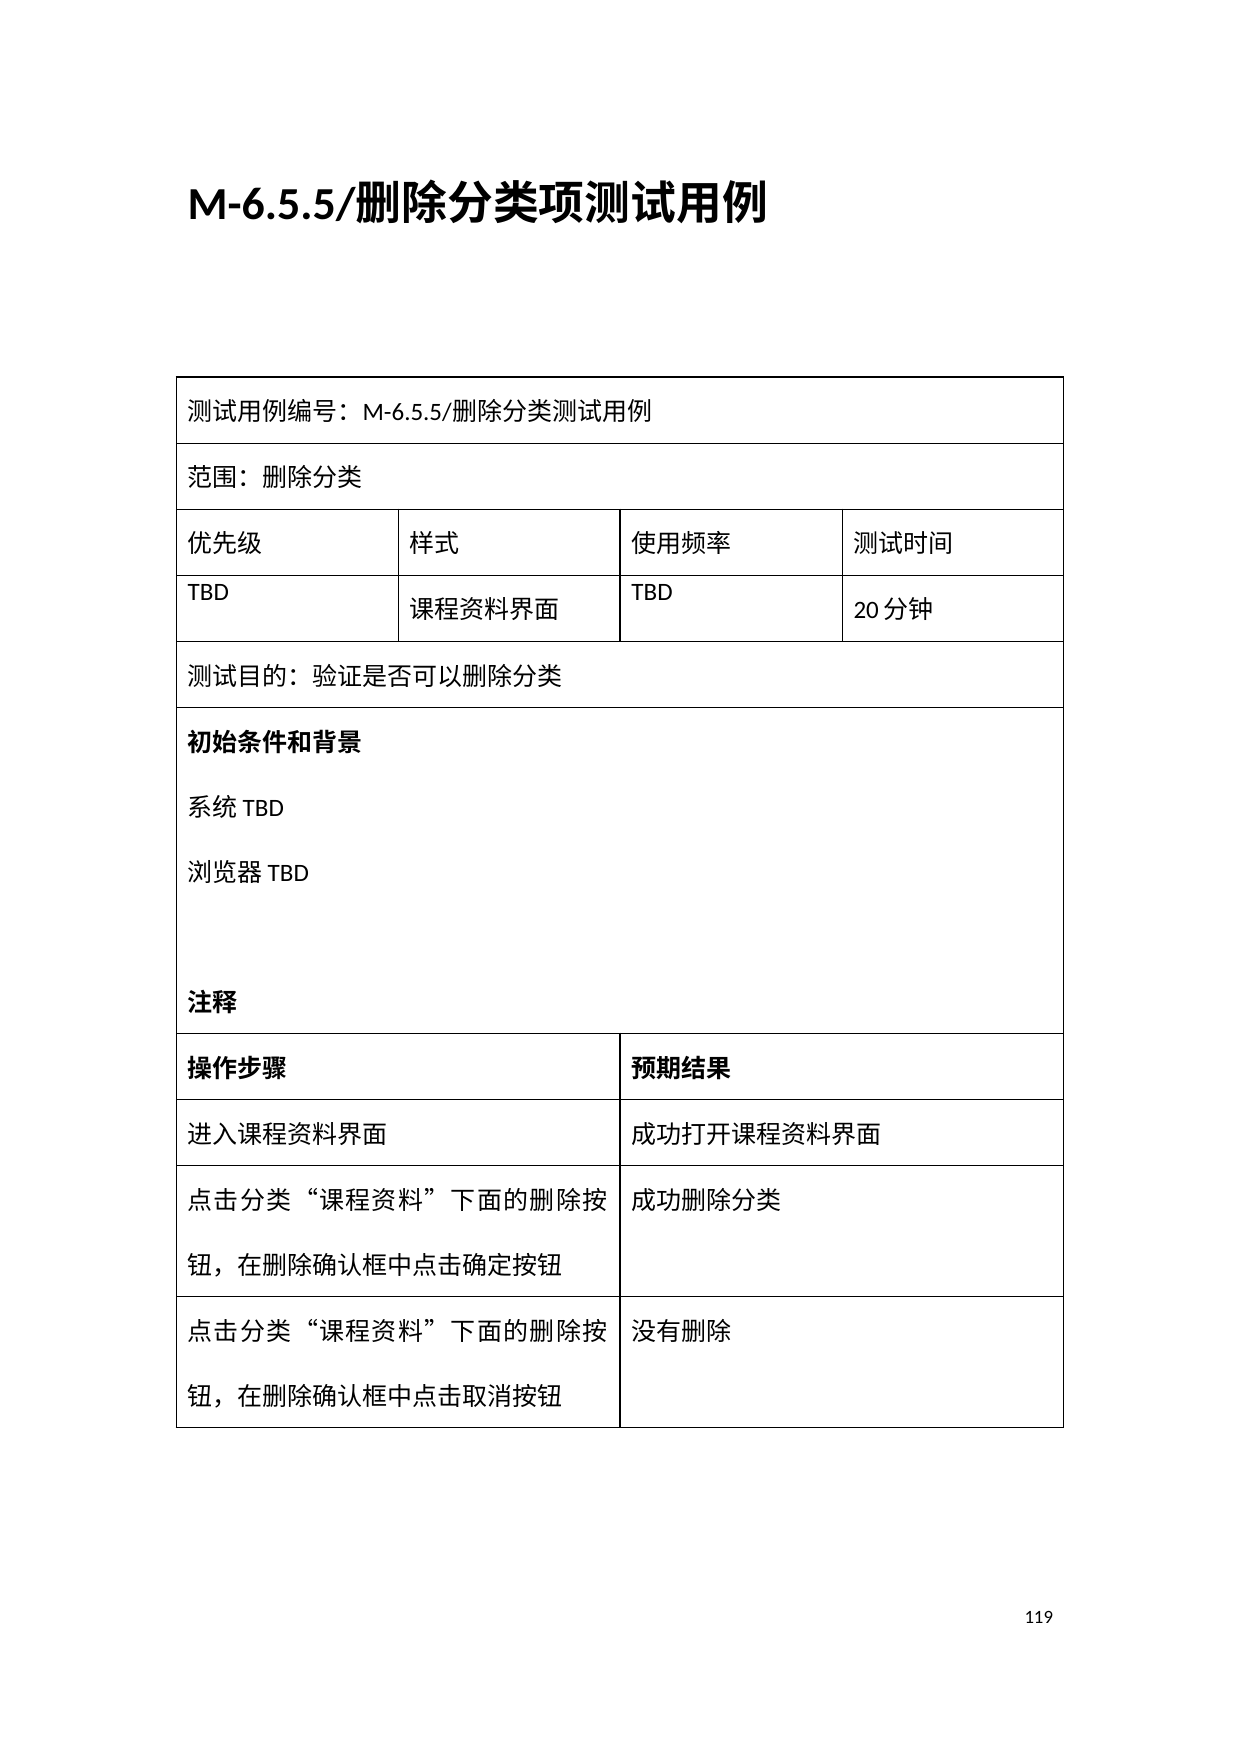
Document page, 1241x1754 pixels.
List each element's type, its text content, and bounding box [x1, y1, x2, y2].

table_cell 课程资料界面 [399, 576, 619, 641]
table_header 测试用例编号：M-6.5.5/删除分类测试用例 [177, 378, 1063, 442]
table_cell 点击分类“课程资料”下面的删除按钮，在删除确认框中点击确定按钮 [177, 1166, 619, 1296]
table_cell 预期结果 [621, 1034, 1063, 1099]
table_cell 成功打开课程资料界面 [621, 1100, 1063, 1165]
table_cell 操作步骤 [177, 1034, 619, 1099]
table_cell 优先级 [177, 510, 398, 574]
subtitle M-6.5.5/删除分类项测试用例 [187, 151, 1053, 248]
table_cell 成功删除分类 [621, 1166, 1063, 1296]
table_cell 没有删除 [621, 1297, 1063, 1427]
table_cell 20分钟 [843, 576, 1063, 641]
table_cell 范围：删除分类 [177, 444, 1063, 508]
table_cell 初始条件和背景 系统TBD 浏览器TBD 注释 [177, 708, 1063, 1033]
table_cell 点击分类“课程资料”下面的删除按钮，在删除确认框中点击取消按钮 [177, 1297, 619, 1427]
table_cell 样式 [399, 510, 619, 574]
table_cell TBD [177, 576, 398, 641]
table_cell 进入课程资料界面 [177, 1100, 619, 1165]
table_cell TBD [621, 576, 842, 641]
table_cell 测试目的：验证是否可以删除分类 [177, 642, 1063, 707]
table_cell 测试时间 [843, 510, 1063, 574]
table_cell 使用频率 [621, 510, 842, 574]
